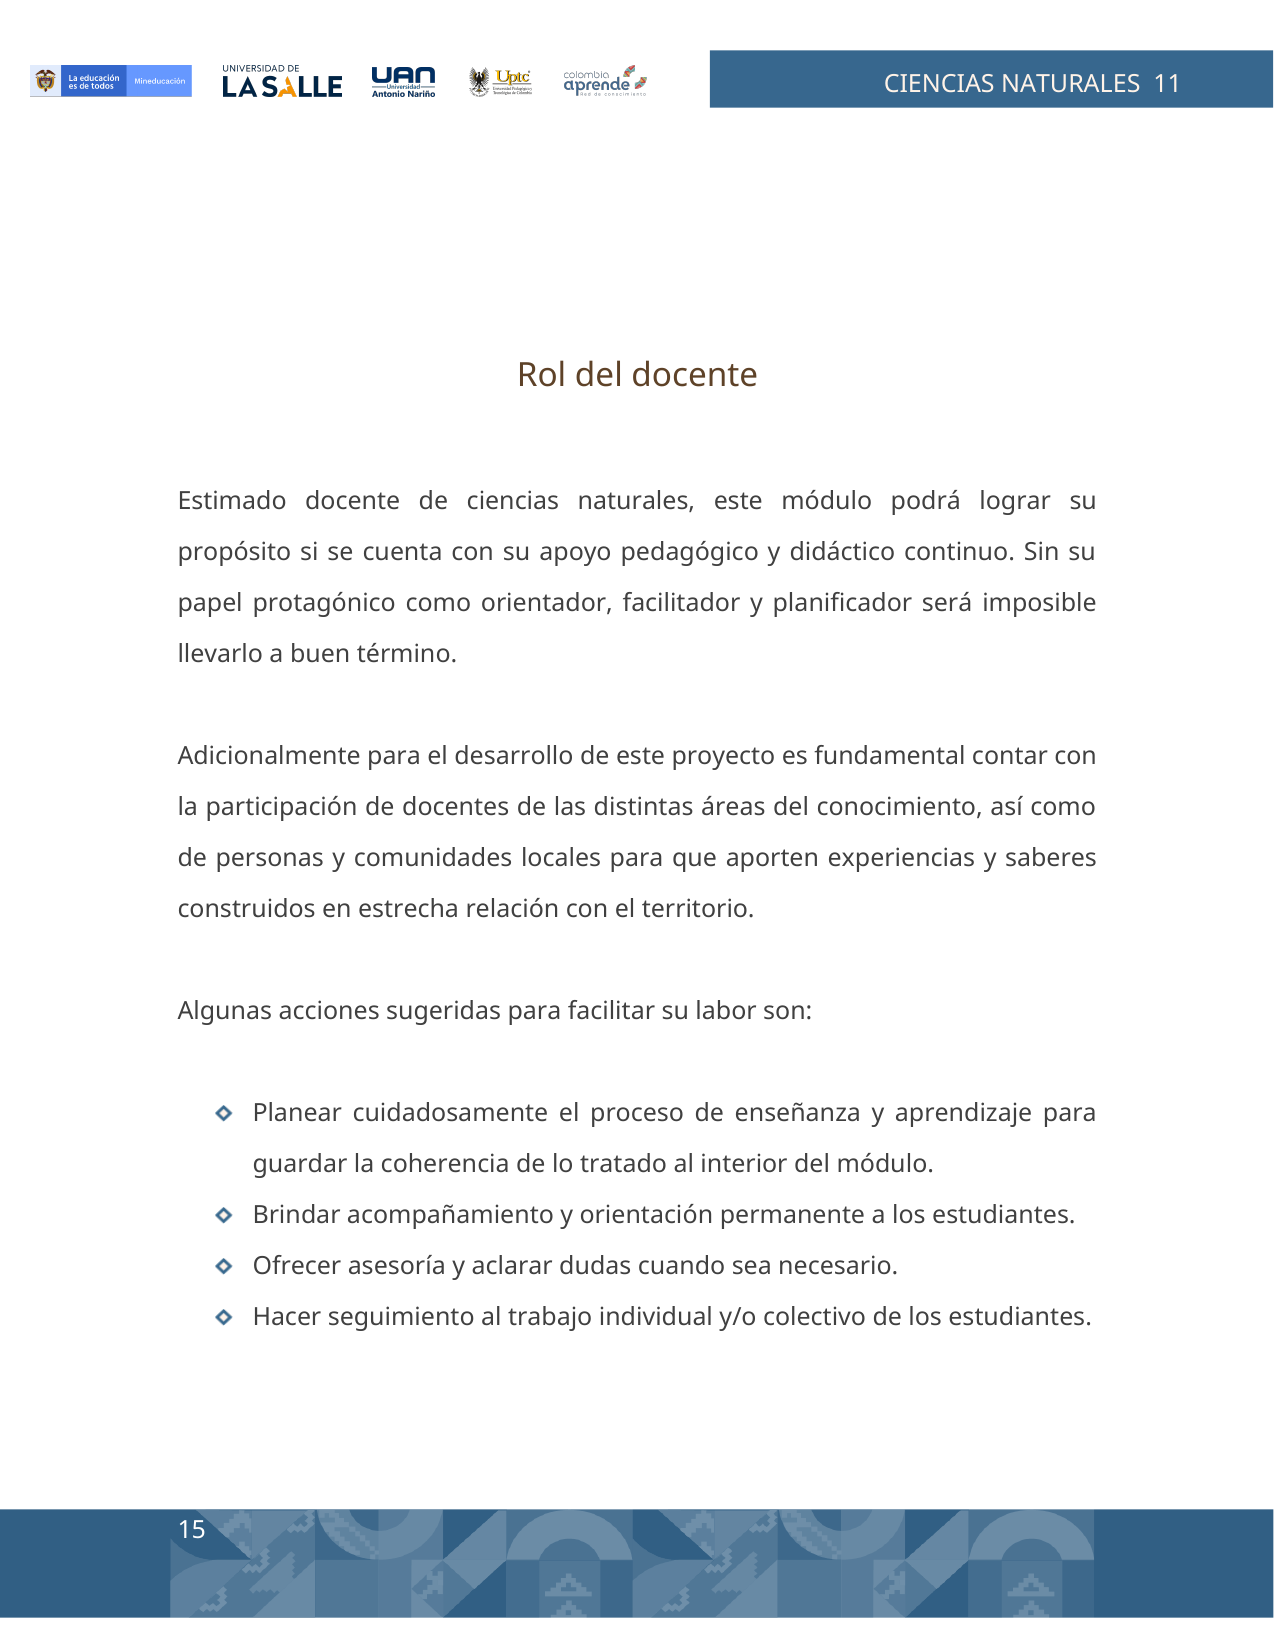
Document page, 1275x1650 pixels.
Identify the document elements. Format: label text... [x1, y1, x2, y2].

picture [223, 65, 342, 97]
picture [469, 67, 532, 97]
picture [563, 64, 647, 97]
list Planear cuidadosamente el proceso de enseñanza y aprendizaje para guardar la coherencia de lo tratado al interior del módulo. [215, 1095, 1098, 1180]
text Algunas acciones sugeridas para facilitar su labor son: [177, 993, 1098, 1027]
list Hacer seguimiento al trabajo individual y/o colectivo de los estudiantes. [215, 1299, 1098, 1333]
picture [372, 67, 435, 97]
picture [215, 1105, 233, 1122]
text Adicionalmente para el desarrollo de este proyecto es fundamental contar con la participación de docentes de las distintas áreas del conocimiento, así como de personas y comunidades locales para que aporten experiencias y saberes construidos en estrecha relación con el territorio. [177, 738, 1098, 925]
text Rol del docente [177, 351, 1098, 397]
list Brindar acompañamiento y orientación permanente a los estudiantes. [215, 1197, 1098, 1231]
picture [170, 1509, 1095, 1618]
picture [215, 1258, 233, 1275]
text Estimado docente de ciencias naturales, este módulo podrá lograr su propósito si se cuenta con su apoyo pedagógico y didáctico continuo. Sin su papel protagónico como orientador, facilitador y planificador será imposible llevarlo a buen término. [177, 482, 1098, 669]
list Ofrecer asesoría y aclarar dudas cuando sea necesario. [215, 1248, 1098, 1282]
picture [215, 1207, 233, 1224]
picture [215, 1309, 233, 1326]
picture [30, 65, 192, 97]
